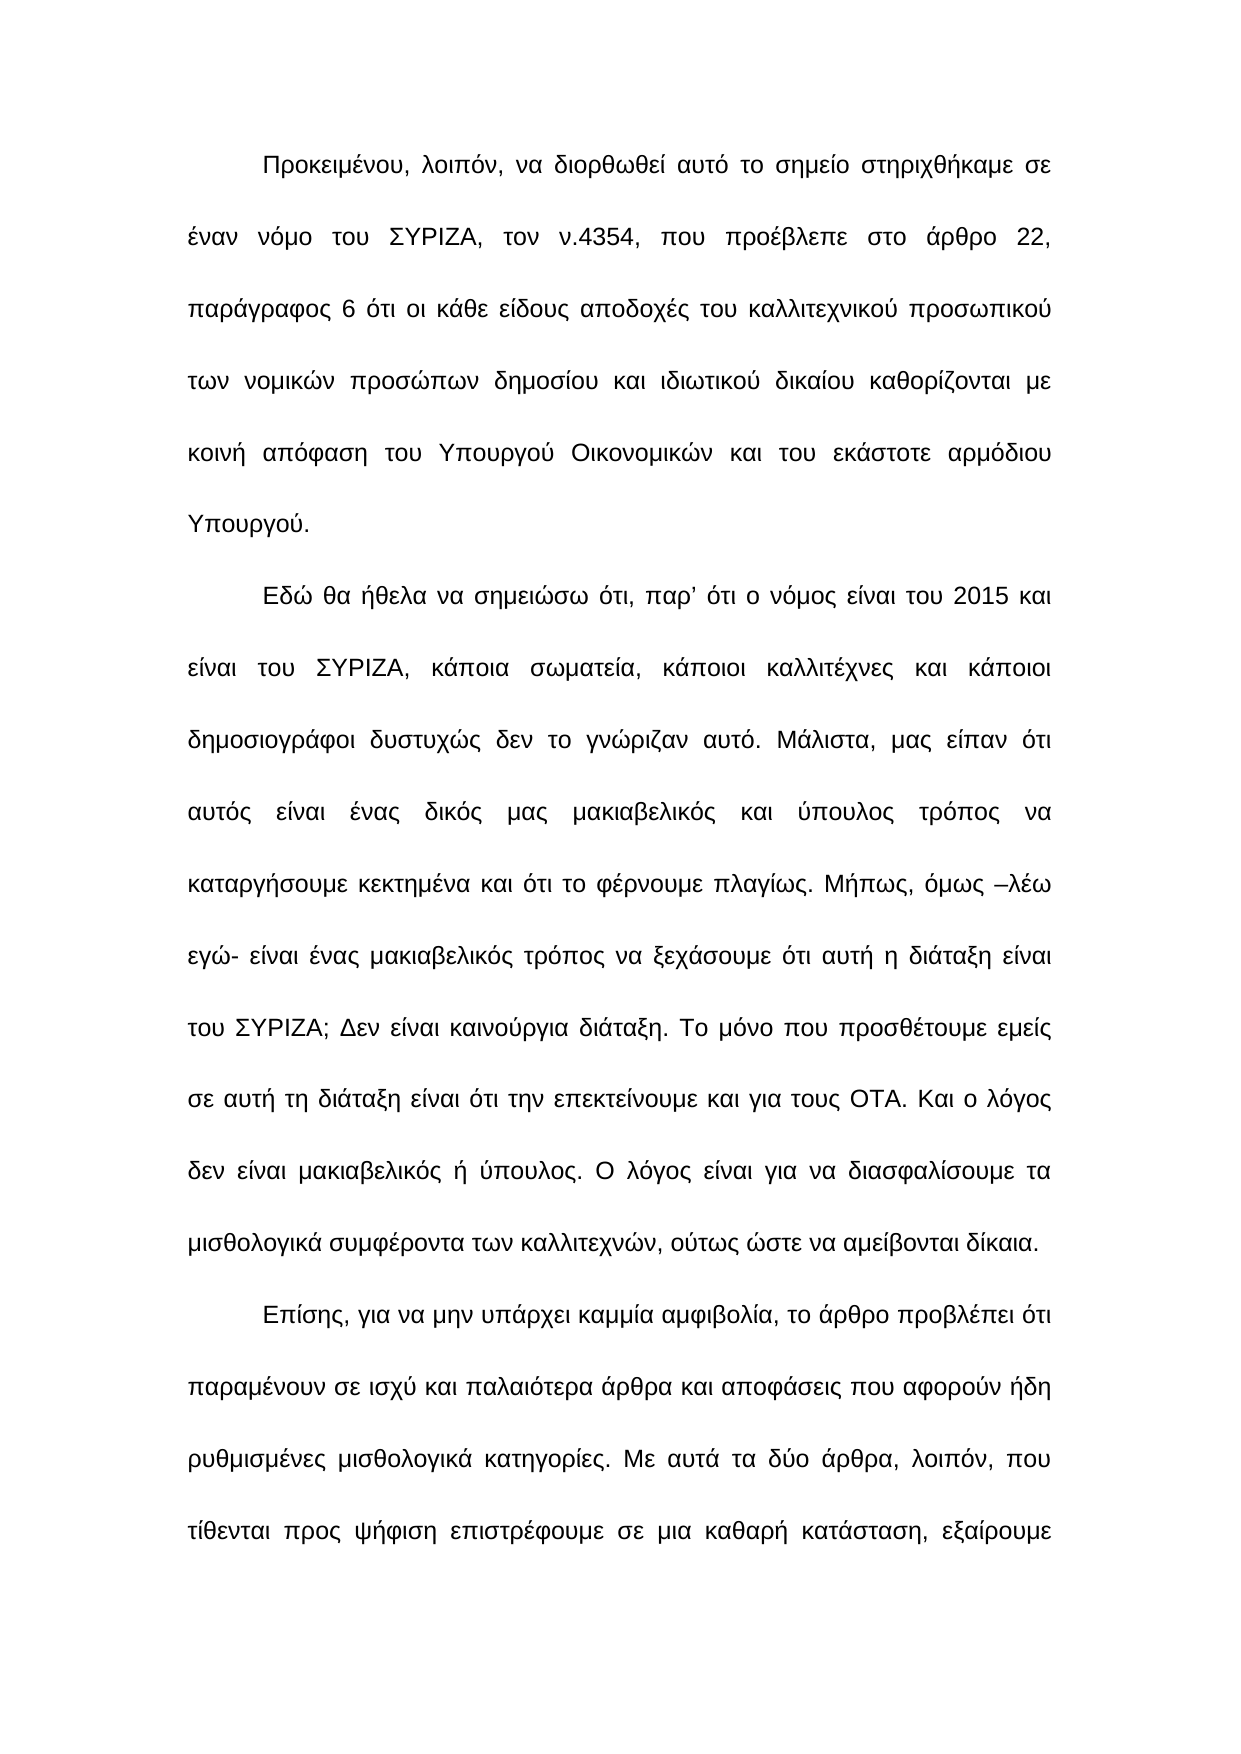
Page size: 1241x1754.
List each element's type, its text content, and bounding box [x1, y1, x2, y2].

text Προκειμένου, λοιπόν, να διορθωθεί αυτό το σημείο στηριχθήκαμε σε έναν νόμο του ΣΥΡΙΖΑ, τον ν.4354, που προέβλεπε στο άρθρο 22, παράγραφος 6 ότι οι κάθε είδους αποδοχές του καλλιτεχνικού προσωπικού των νομικών προσώπων δημοσίου και ιδιωτικού δικαίου καθορίζονται με κοινή απόφαση του Υπουργού Οικονομικών και του εκάστοτε αρμόδιου Υπουργού. [187, 150, 1053, 538]
text Εδώ θα ήθελα να σημειώσω ότι, παρ’ ότι ο νόμος είναι του 2015 και είναι του ΣΥΡΙΖΑ, κάποια σωματεία, κάποιοι καλλιτέχνες και κάποιοι δημοσιογράφοι δυστυχώς δεν το γνώριζαν αυτό. Μάλιστα, μας είπαν ότι αυτός είναι ένας δικός μας μακιαβελικός και ύπουλος τρόπος να καταργήσουμε κεκτημένα και ότι το φέρνουμε πλαγίως. Μήπως, όμως –λέω εγώ- είναι ένας μακιαβελικός τρόπος να ξεχάσουμε ότι αυτή η διάταξη είναι του ΣΥΡΙΖΑ; Δεν είναι καινούργια διάταξη. Το μόνο που προσθέτουμε εμείς σε αυτή τη διάταξη είναι ότι την επεκτείνουμε και για τους ΟΤΑ. Και ο λόγος δεν είναι μακιαβελικός ή ύπουλος. Ο λόγος είναι για να διασφαλίσουμε τα μισθολογικά συμφέροντα των καλλιτεχνών, ούτως ώστε να αμείβονται δίκαια. [187, 581, 1053, 1257]
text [187, 1300, 1053, 1544]
